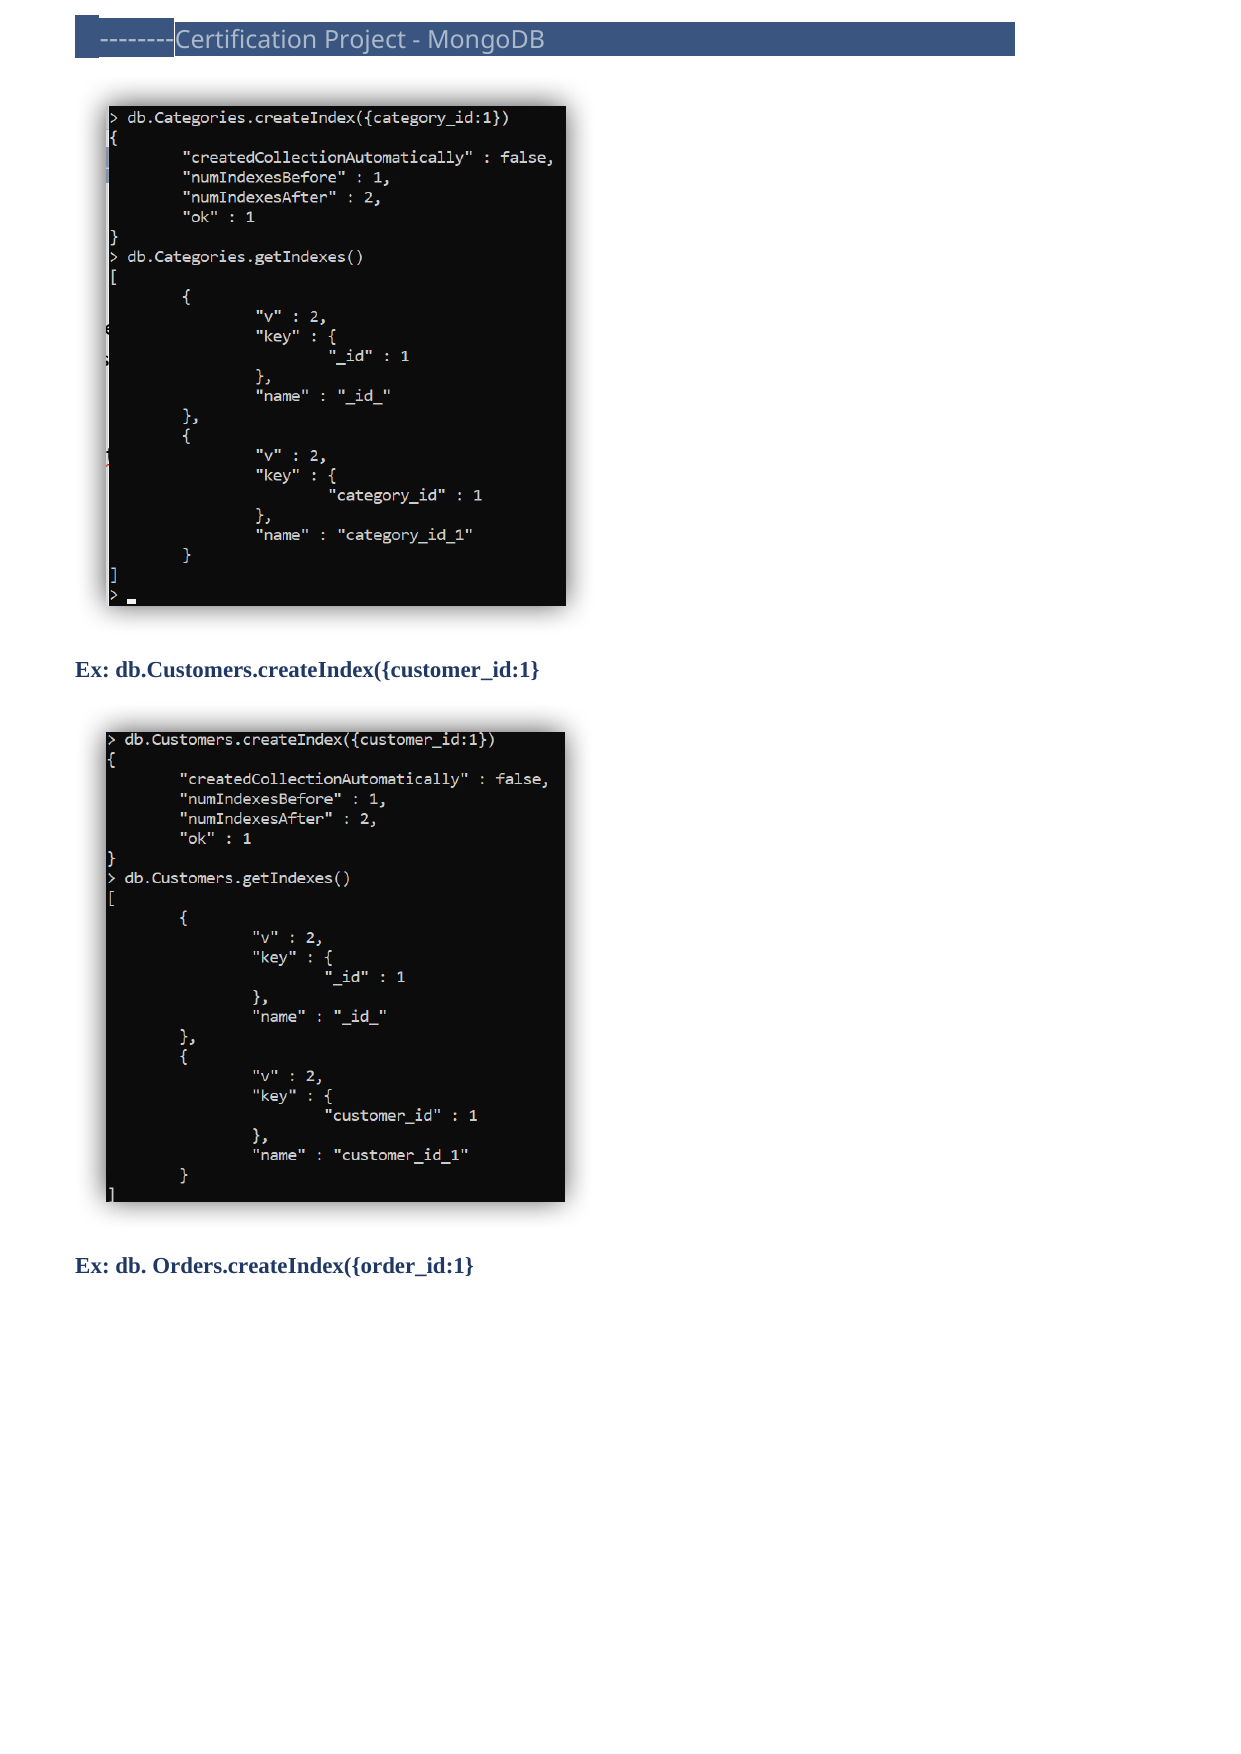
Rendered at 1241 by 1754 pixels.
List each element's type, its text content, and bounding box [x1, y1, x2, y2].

text Ex: db.Customers.createIndex({customer_id:1} [75, 656, 1165, 683]
picture [106, 732, 565, 1202]
picture [106, 106, 566, 606]
text Ex: db. Orders.createIndex({order_id:1} [75, 1252, 1165, 1278]
